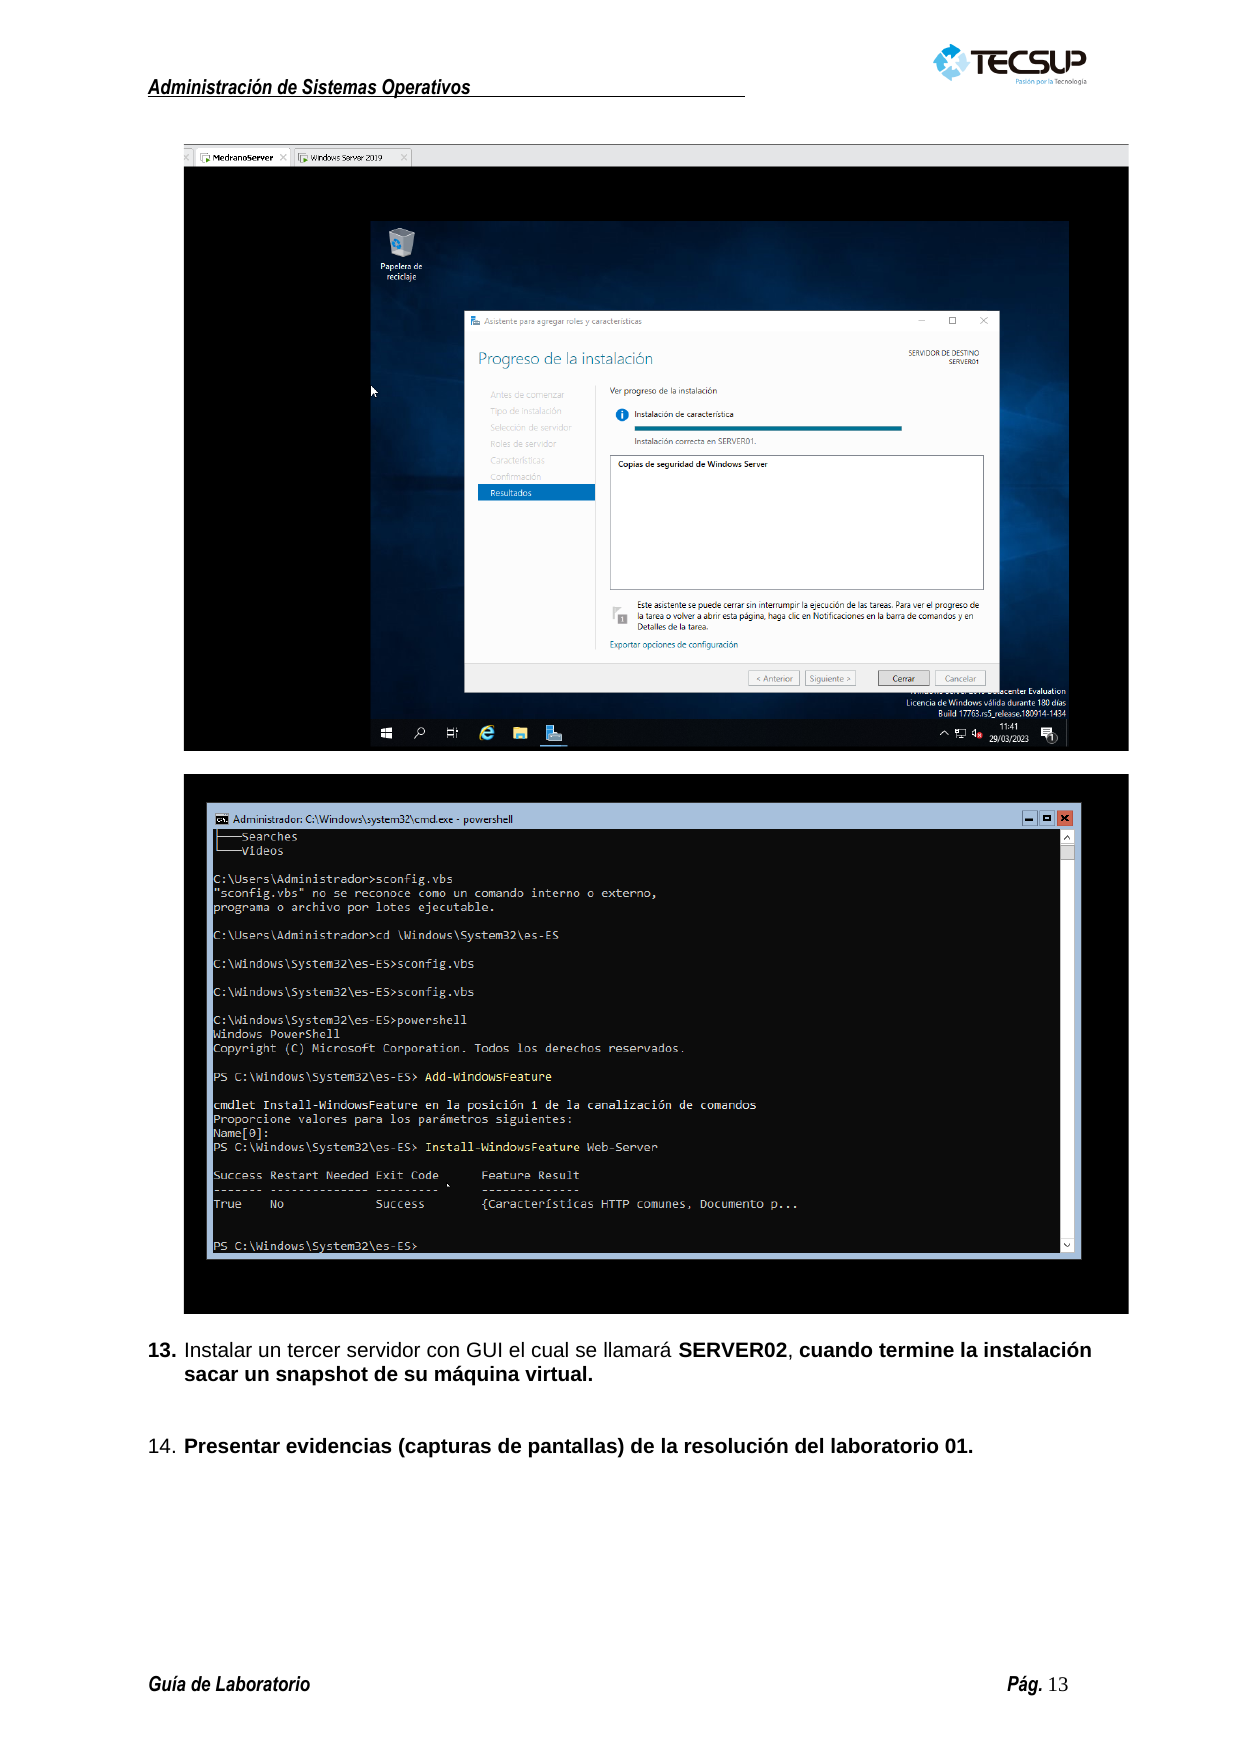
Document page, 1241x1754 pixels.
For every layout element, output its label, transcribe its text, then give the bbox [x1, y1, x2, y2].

picture [183, 774, 1129, 1314]
list Presentar evidencias (capturas de pantallas) de la resolución del laboratorio 01. [148, 1434, 1092, 1458]
list Instalar un tercer servidor con GUI el cual se llamará SERVER02, cuando termine la instalación sacar un snapshot de su máquina virtual. [148, 1338, 1092, 1386]
picture [183, 144, 1129, 751]
picture [932, 43, 1089, 87]
